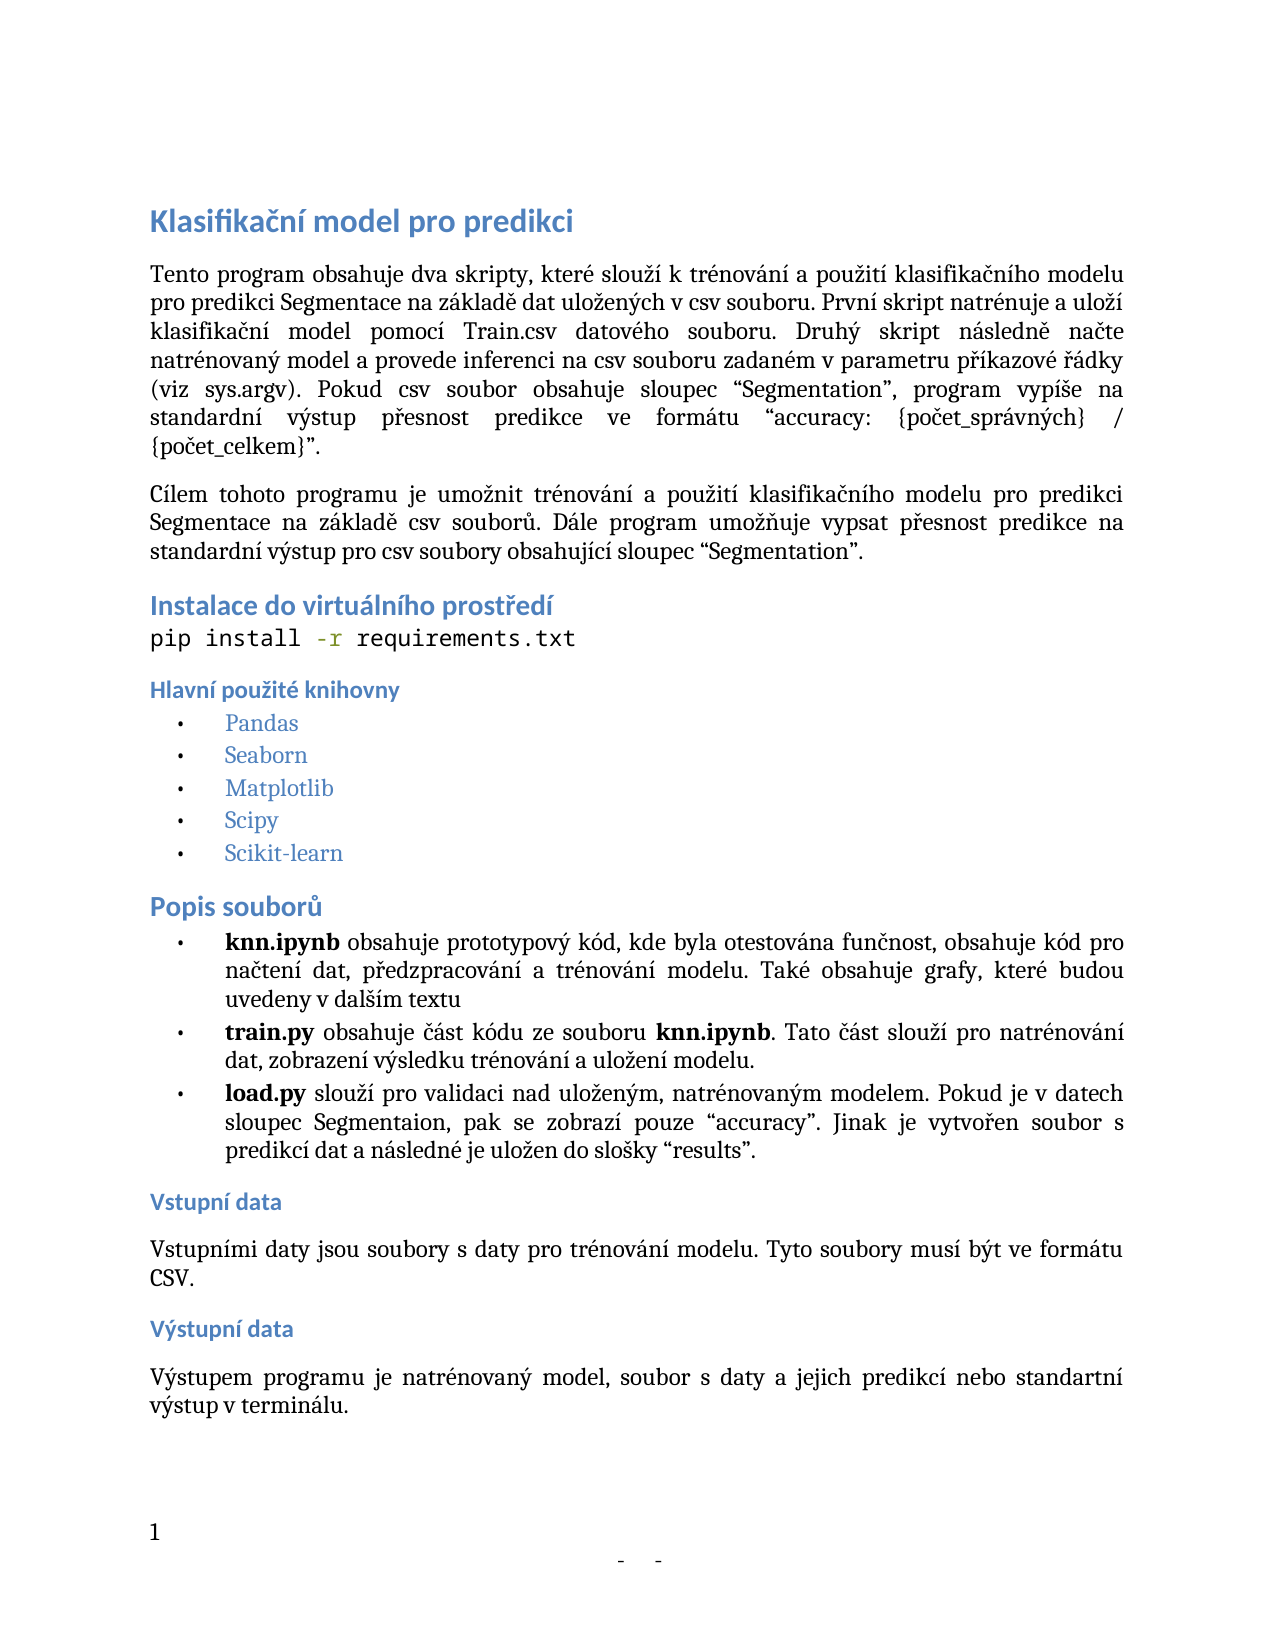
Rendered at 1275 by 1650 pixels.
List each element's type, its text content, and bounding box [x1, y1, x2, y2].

text pip install -r requirements.txt [150, 622, 1125, 653]
text Výstupem programu je natrénovaný model, soubor s daty a jejich predikcí nebo standartní výstup v terminálu. [150, 1363, 1125, 1420]
subtitle Výstupní data [150, 1313, 1125, 1344]
subtitle Vstupní data [150, 1186, 1125, 1216]
list train.py obsahuje část kódu ze souboru knn.ipynb. Tato část slouží pro natrénování dat, zobrazení výsledku trénování a uložení modelu. [175, 1017, 1125, 1075]
list Scipy [175, 806, 1125, 835]
text Tento program obsahuje dva skripty, které slouží k trénování a použití klasifikačního modelu pro predikci Segmentace na základě dat uložených v csv souboru. První skript natrénuje a uloží klasifikační model pomocí Train.csv datového souboru. Druhý skript následně načte natrénovaný model a provede inferenci na csv souboru zadaném v parametru příkazové řádky (viz sys.argv). Pokud csv soubor obsahuje sloupec “Segmentation”, program vypíše na standardní výstup přesnost predikce ve formátu “accuracy: {počet_správných} / {počet_celkem}”. [150, 259, 1125, 461]
text Vstupními daty jsou soubory s daty pro trénování modelu. Tyto soubory musí být ve formátu CSV. [150, 1235, 1125, 1293]
list Seaborn [175, 741, 1125, 770]
list Matplotlib [175, 773, 1125, 802]
text Cílem tohoto programu je umožnit trénování a použití klasifikačního modelu pro predikci Segmentace na základě csv souborů. Dále program umožňuje vypsat přesnost predikce na standardní výstup pro csv soubory obsahující sloupec “Segmentation”. [150, 479, 1125, 566]
list load.py slouží pro validaci nad uloženým, natrénovaným modelem. Pokud je v datech sloupec Segmentaion, pak se zobrazí pouze “accuracy”. Jinak je vytvořen soubor s predikcí dat a následné je uložen do slošky “results”. [175, 1079, 1125, 1165]
list Pandas [175, 708, 1125, 737]
subtitle Popis souborů [150, 888, 1125, 924]
subtitle Instalace do virtuálního prostředí [150, 587, 1125, 622]
list knn.ipynb obsahuje prototypový kód, kde byla otestována funčnost, obsahuje kód pro načtení dat, předzpracování a trénování modelu. Také obsahuje grafy, které budou uvedeny v dalším textu [175, 927, 1125, 1014]
list Scikit-learn [175, 838, 1125, 867]
subtitle Klasifikační model pro predikci [150, 200, 1125, 241]
subtitle Hlavní použité knihovny [150, 674, 1125, 705]
